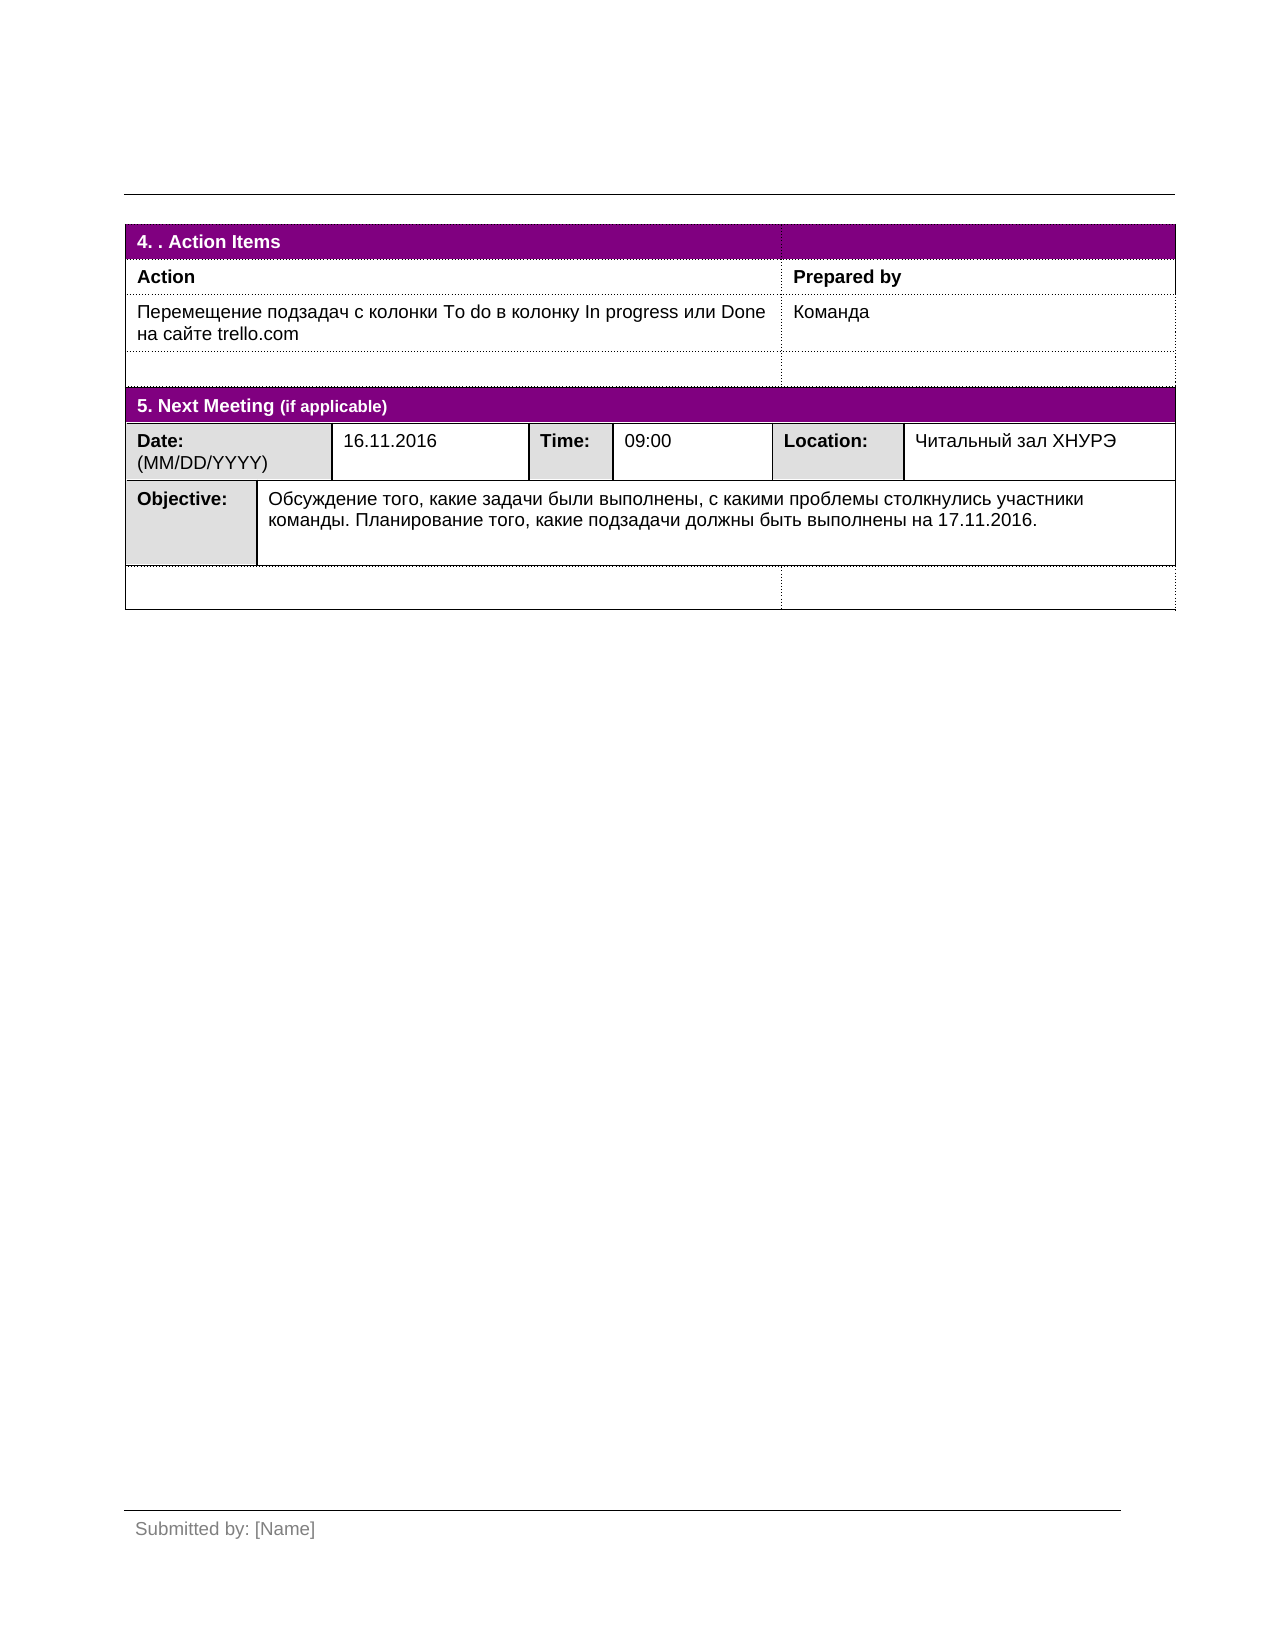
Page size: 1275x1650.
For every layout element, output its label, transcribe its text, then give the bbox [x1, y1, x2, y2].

table_cell [782, 351, 1176, 386]
table_cell Time: [530, 424, 612, 479]
table_cell Перемещение подзадач с колонки To do в колонку In progress или Done на сайте trello.com [126, 294, 782, 351]
table_cell 09:00 [614, 424, 772, 479]
table_header [126, 566, 782, 608]
table_cell [126, 351, 782, 386]
table_cell Location: [773, 424, 903, 479]
table_cell Action [126, 259, 782, 294]
table_cell Читальный зал ХНУРЭ [905, 424, 1175, 479]
table_cell Date: (MM/DD/YYYY) [126, 424, 331, 479]
table_cell 16.11.2016 [333, 424, 528, 479]
table_header 4. . Action Items [126, 224, 782, 259]
table_header [782, 566, 1176, 608]
table_cell Prepared by [782, 259, 1175, 294]
table_cell Команда [782, 294, 1176, 351]
table_cell Обсуждение того, какие задачи были выполнены, с какими проблемы столкнулись участники команды. Планирование того, какие подзадачи должны быть выполнены на 17.11.2016. [258, 481, 1175, 564]
table_cell Objective: [126, 481, 256, 564]
table_header 5. Next Meeting (if applicable) [126, 388, 1175, 422]
table_header [782, 224, 1175, 259]
